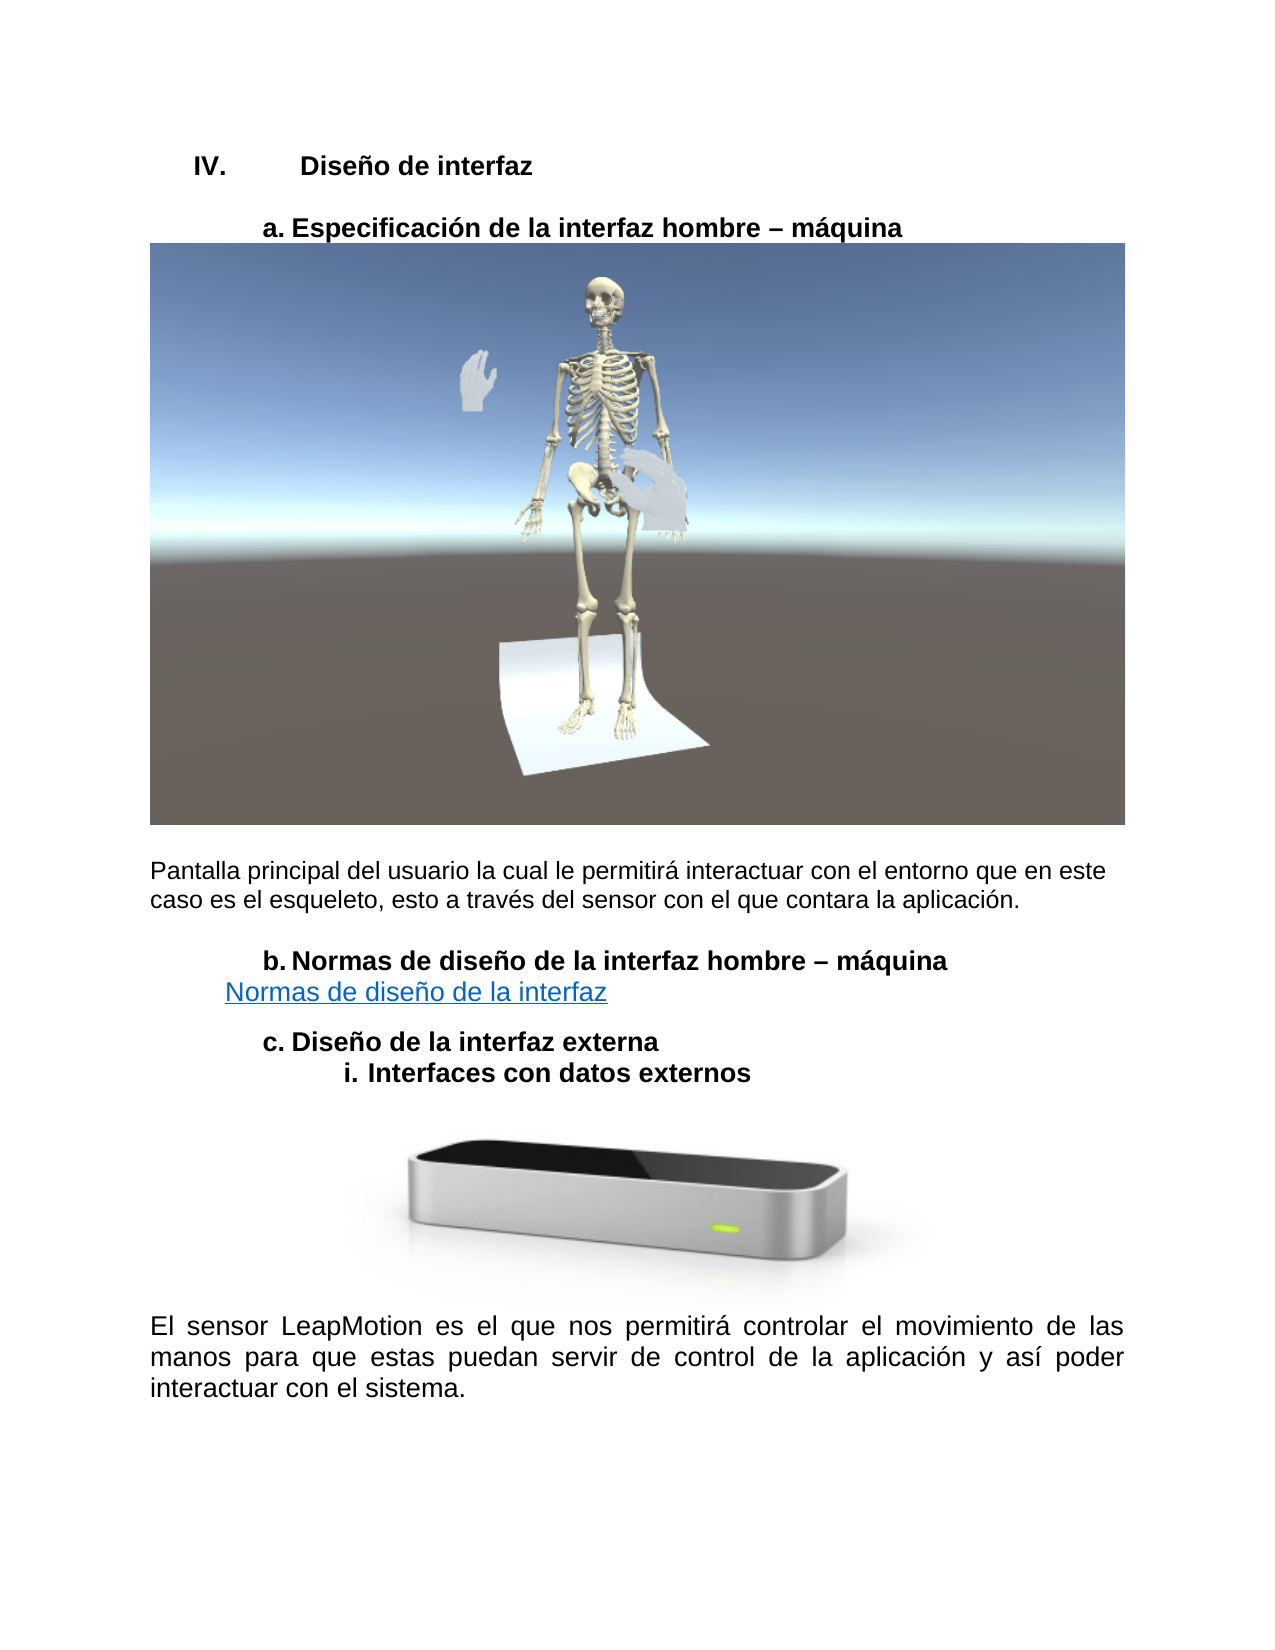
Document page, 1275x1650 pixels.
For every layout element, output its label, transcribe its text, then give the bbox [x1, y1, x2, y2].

picture [150, 243, 1125, 825]
list Normas de diseño de la interfaz hombre – máquina [262, 944, 1125, 976]
text El sensor LeapMotion es el que nos permitirá controlar el movimiento de las manos para que estas puedan servir de control de la aplicación y así poder interactuar con el sistema. [150, 1309, 1125, 1403]
text Pantalla principal del usuario la cual le permitirá interactuar con el entorno que en este caso es el esqueleto, esto a través del sensor con el que contara la aplicación. [150, 856, 1125, 913]
list Diseño de la interfaz externa [262, 1026, 1125, 1057]
picture [341, 1088, 934, 1310]
list Normas de diseño de la interfaz [225, 976, 1125, 1007]
list Interfaces con datos externos [343, 1057, 1125, 1089]
list Diseño de interfaz [193, 150, 1125, 181]
list Especificación de la interfaz hombre – máquina [262, 212, 1125, 243]
